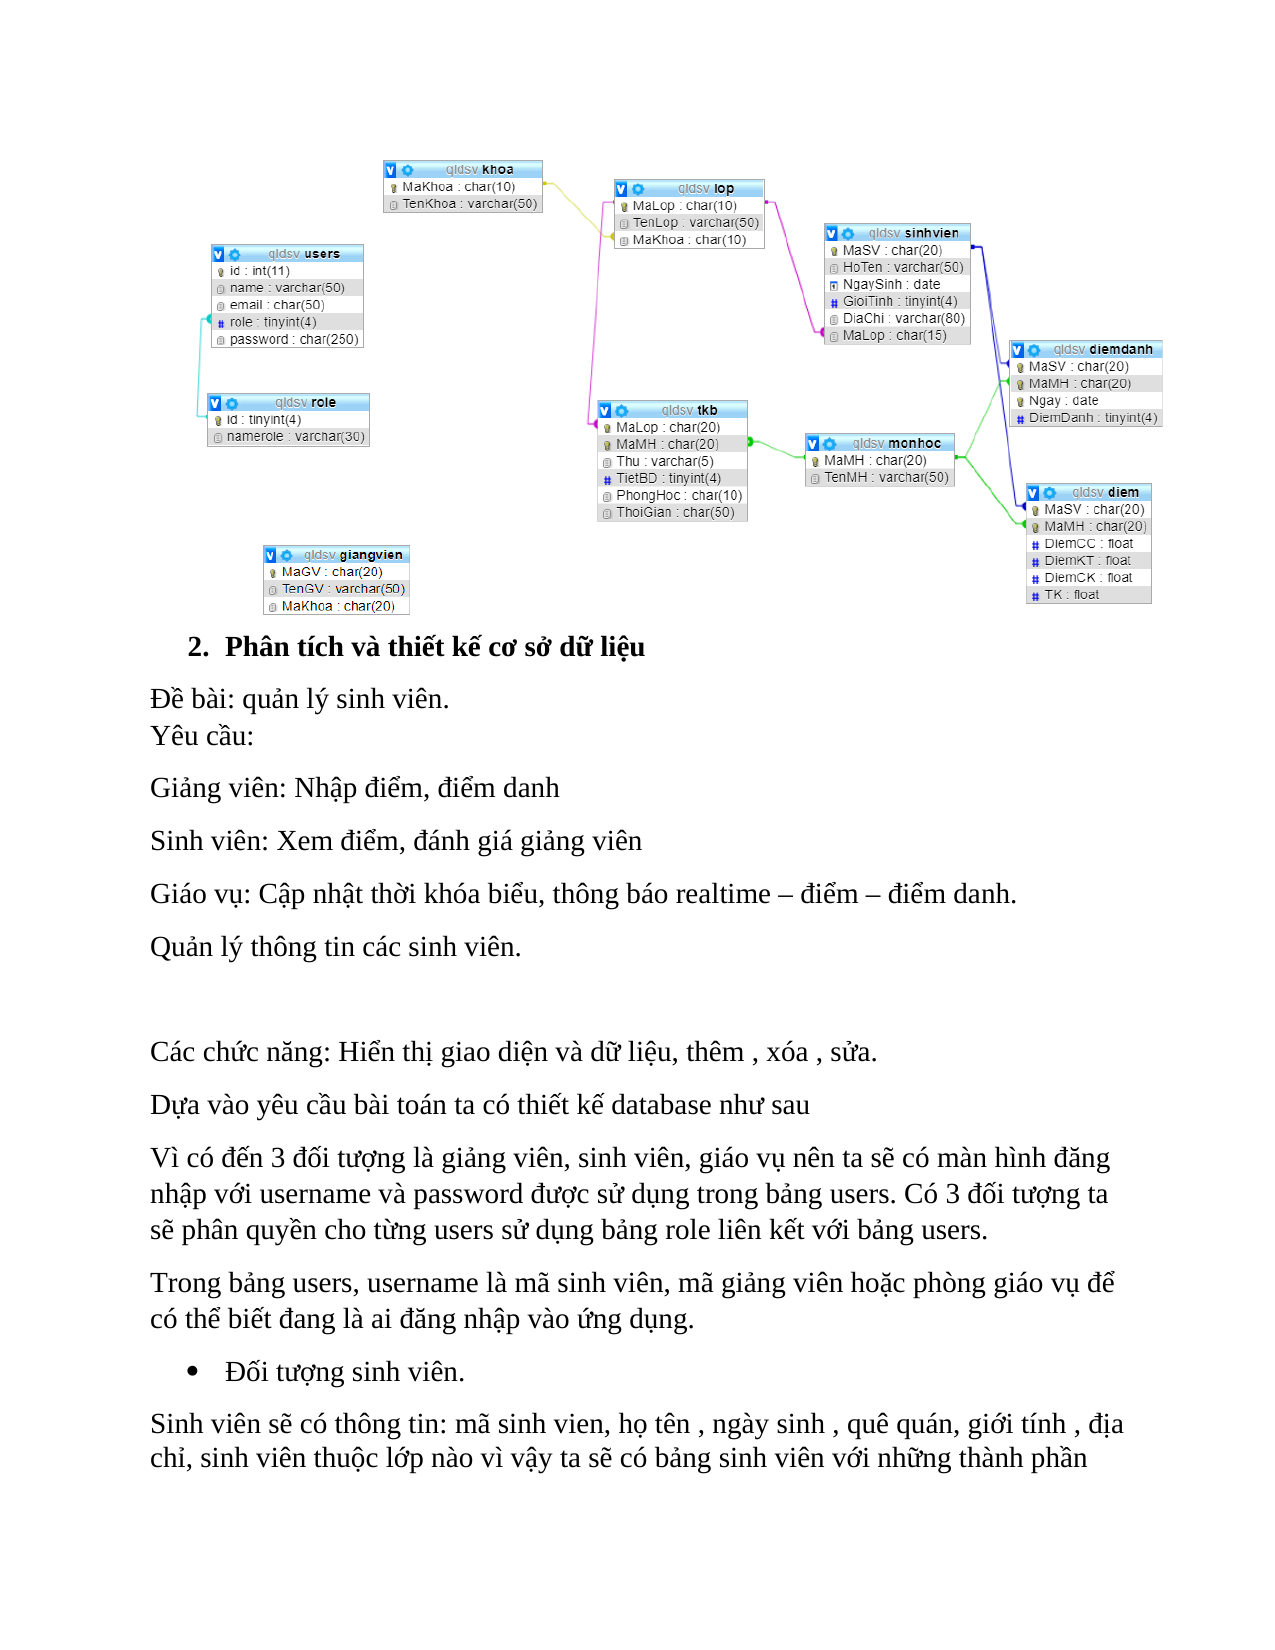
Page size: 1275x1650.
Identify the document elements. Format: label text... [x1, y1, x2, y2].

text Giảng viên: Nhập điểm, điểm danh [150, 770, 1125, 804]
text Dựa vào yêu cầu bài toán ta có thiết kế database như sau [150, 1087, 1125, 1121]
text Các chức năng: Hiển thị giao diện và dữ liệu, thêm , xóa , sửa. [150, 1034, 1125, 1068]
text Sinh viên: Xem điểm, đánh giá giảng viên [150, 823, 1125, 857]
text Đề bài: quản lý sinh viên. Yêu cầu: [150, 681, 1125, 751]
list Phân tích và thiết kế cơ sở dữ liệu [187, 629, 1125, 663]
text Vì có đến 3 đối tượng là giảng viên, sinh viên, giáo vụ nên ta sẽ có màn hình đăng nhập với username và password được sử dụng trong bảng users. Có 3 đối tượng ta sẽ phân quyền cho từng users sử dụng bảng role liên kết với bảng users. [150, 1140, 1125, 1246]
text Quản lý thông tin các sinh viên. [150, 929, 1125, 962]
picture [187, 150, 1163, 628]
text Trong bảng users, username là mã sinh viên, mã giảng viên hoặc phòng giáo vụ để có thể biết đang là ai đăng nhập vào ứng dụng. [150, 1265, 1125, 1335]
list Đối tượng sinh viên. [187, 1354, 1125, 1388]
text Giáo vụ: Cập nhật thời khóa biểu, thông báo realtime – điểm – điểm danh. [150, 876, 1125, 909]
